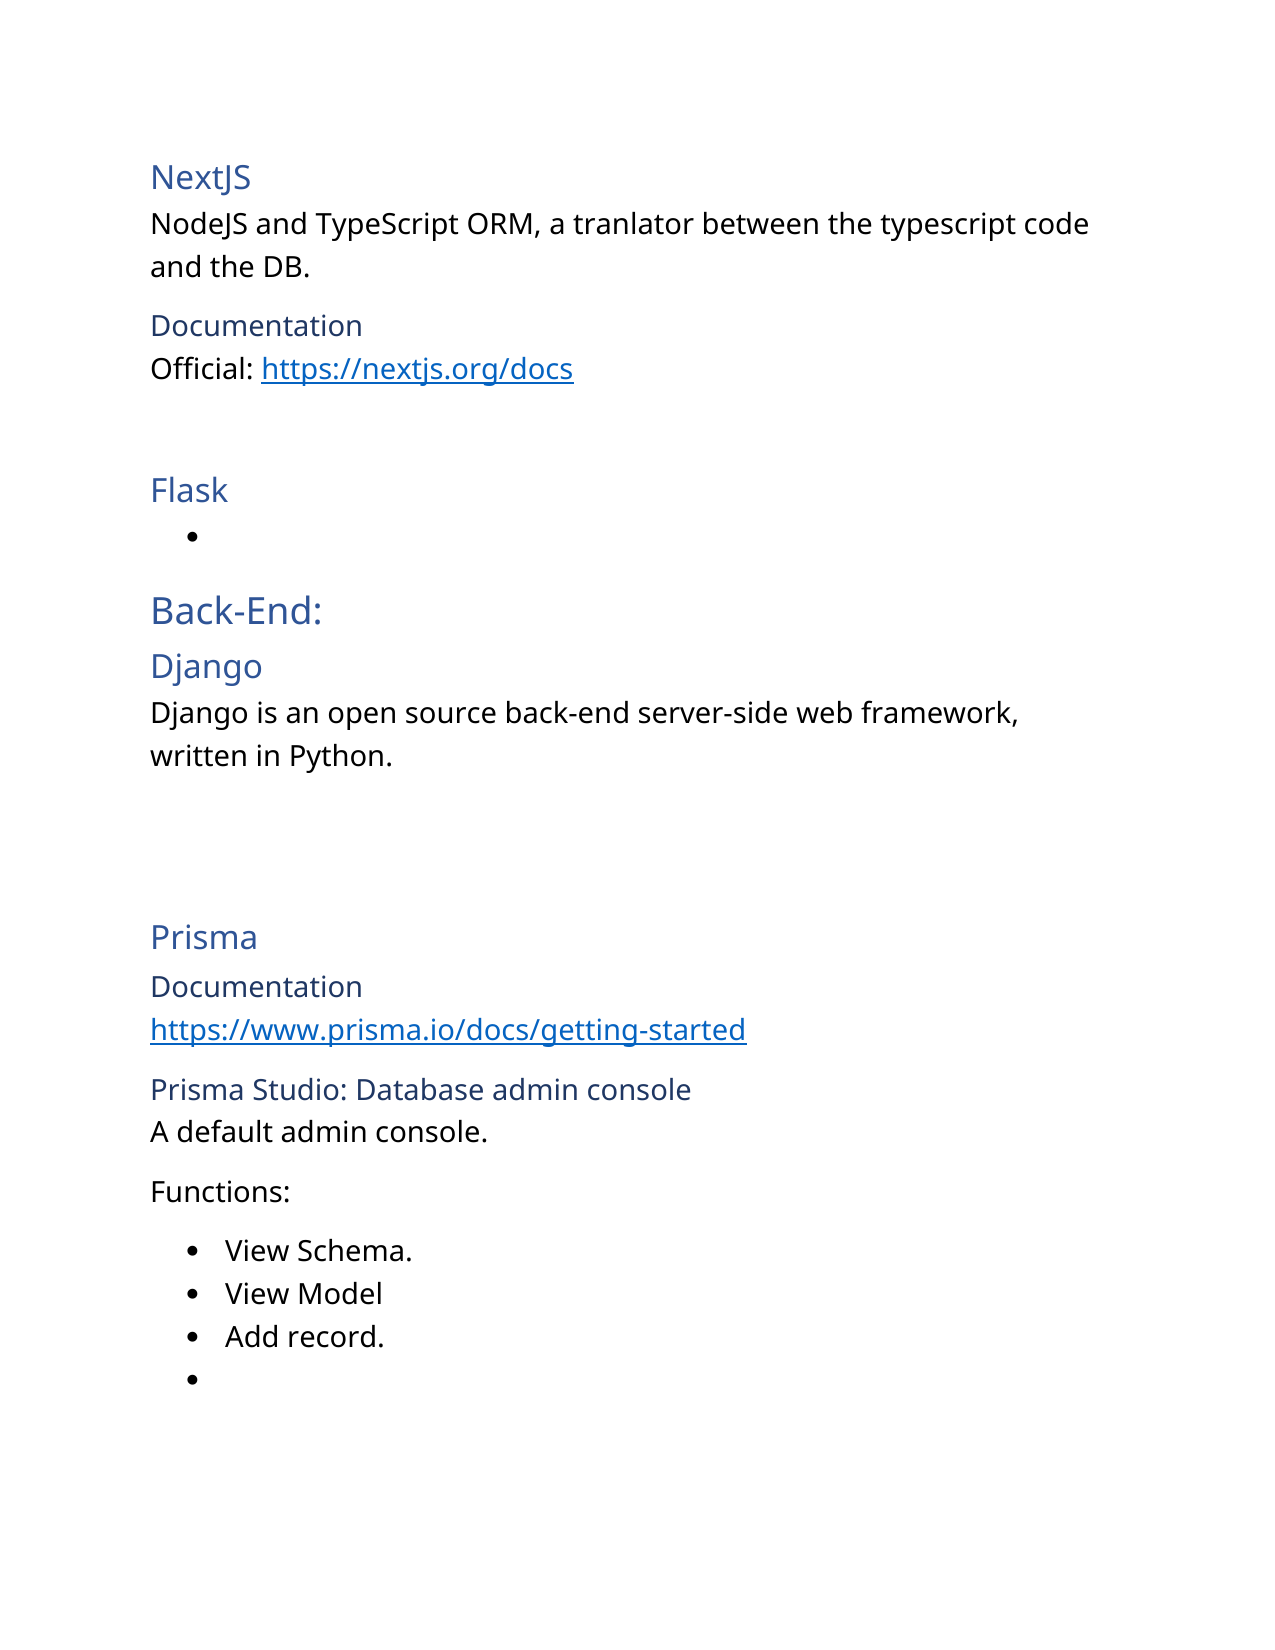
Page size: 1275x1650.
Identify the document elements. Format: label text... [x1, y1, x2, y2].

subtitle NextJS [150, 154, 1125, 199]
text A default admin console. [150, 1112, 1125, 1151]
text Official: https://nextjs.org/docs [150, 348, 1125, 388]
list View Model [187, 1273, 1125, 1313]
text Functions: [150, 1171, 1125, 1211]
subtitle Flask [150, 467, 1125, 513]
subtitle Documentation [150, 305, 1125, 345]
list Add record. [187, 1316, 1125, 1356]
subtitle Documentation [150, 967, 1125, 1006]
subtitle Prisma [150, 913, 1125, 959]
subtitle Prisma Studio: Database admin console [150, 1069, 1125, 1108]
list View Schema. [187, 1231, 1125, 1270]
text Django is an open source back-end server-side web framework, written in Python. [150, 692, 1125, 775]
text https://www.prisma.io/docs/getting-started [150, 1009, 1125, 1049]
text NodeJS and TypeScript ORM, a tranlator between the typescript code and the DB. [150, 203, 1125, 286]
subtitle Back-End: [150, 584, 1125, 635]
subtitle Django [150, 643, 1125, 689]
